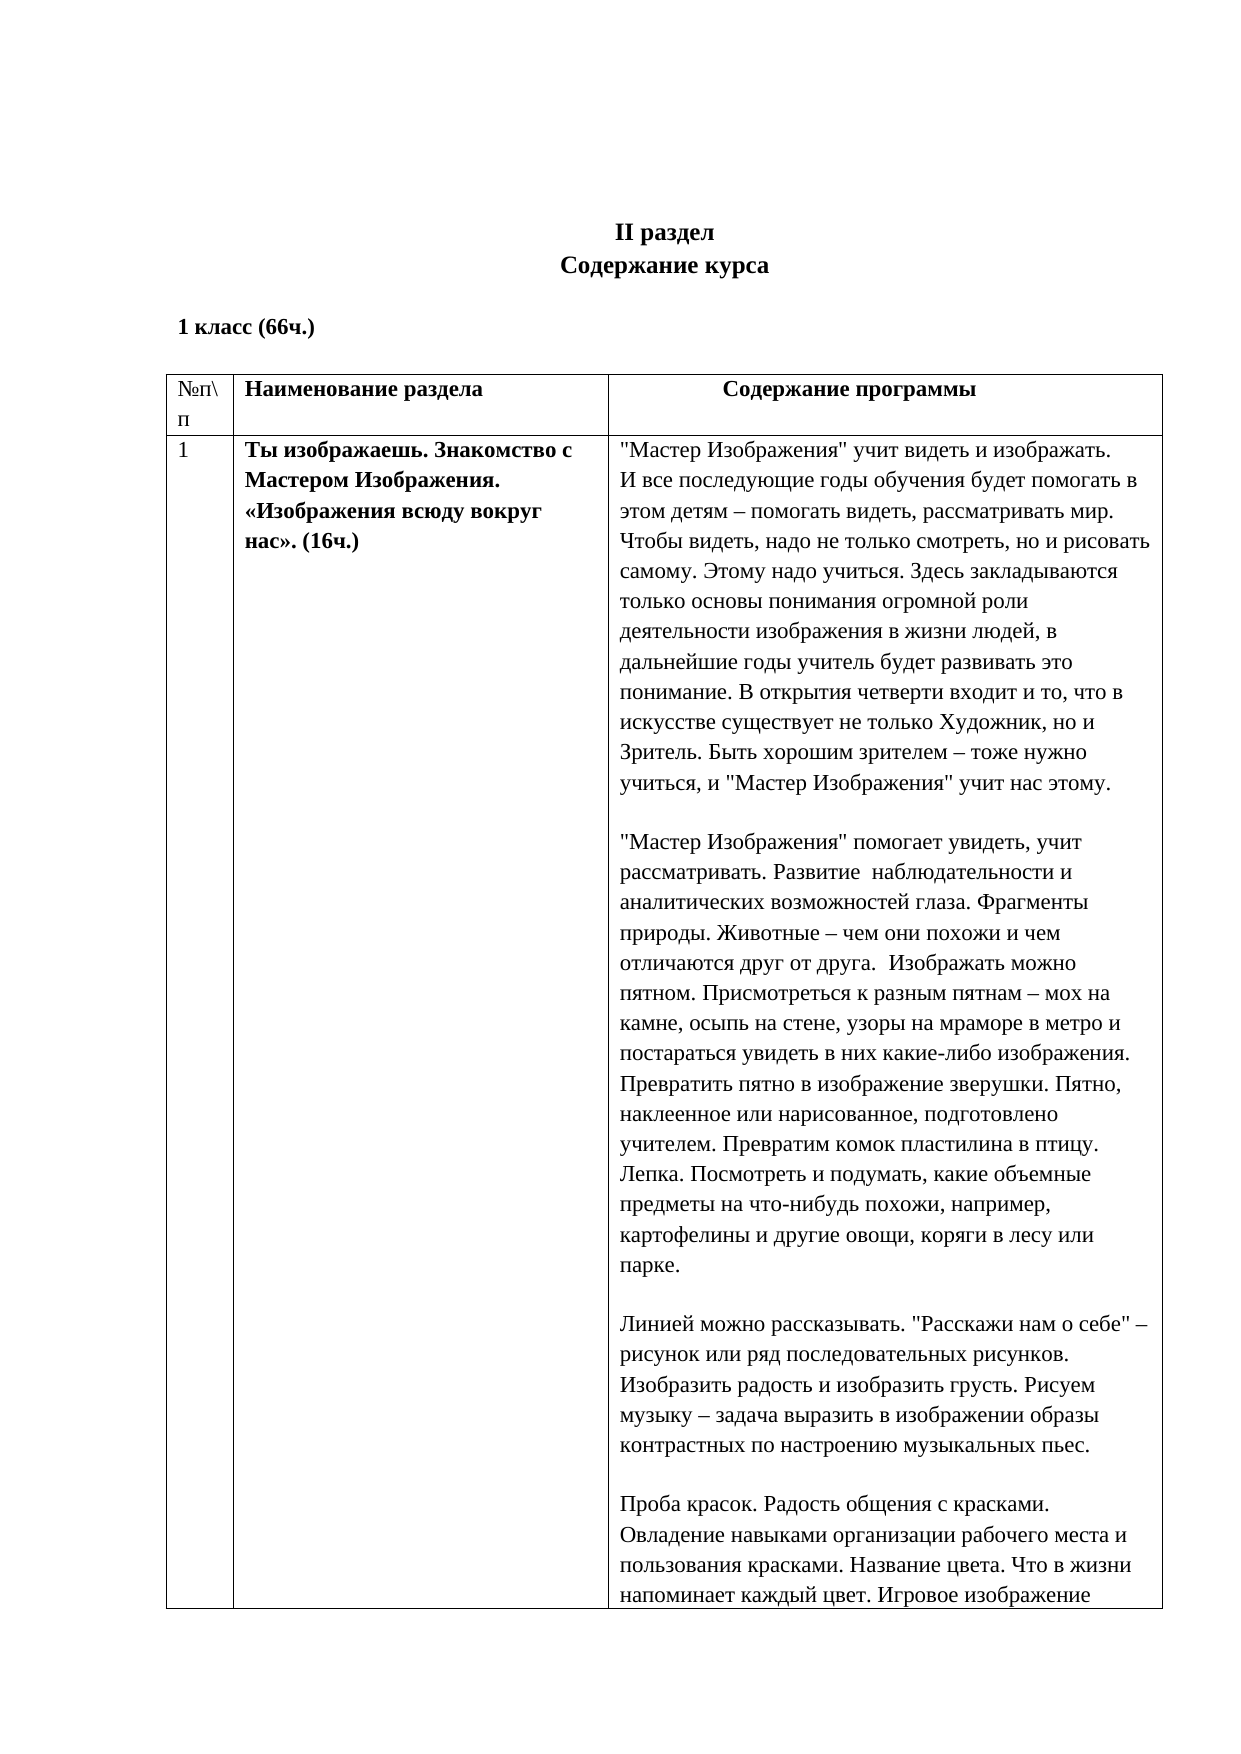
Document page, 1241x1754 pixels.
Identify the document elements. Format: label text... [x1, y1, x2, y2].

text II раздел [177, 217, 1152, 246]
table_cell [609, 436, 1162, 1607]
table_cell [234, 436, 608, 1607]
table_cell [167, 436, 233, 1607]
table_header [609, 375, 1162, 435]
text 1 класс (66ч.) [177, 313, 1152, 340]
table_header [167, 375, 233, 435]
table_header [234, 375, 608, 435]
text Содержание курса [177, 250, 1152, 279]
